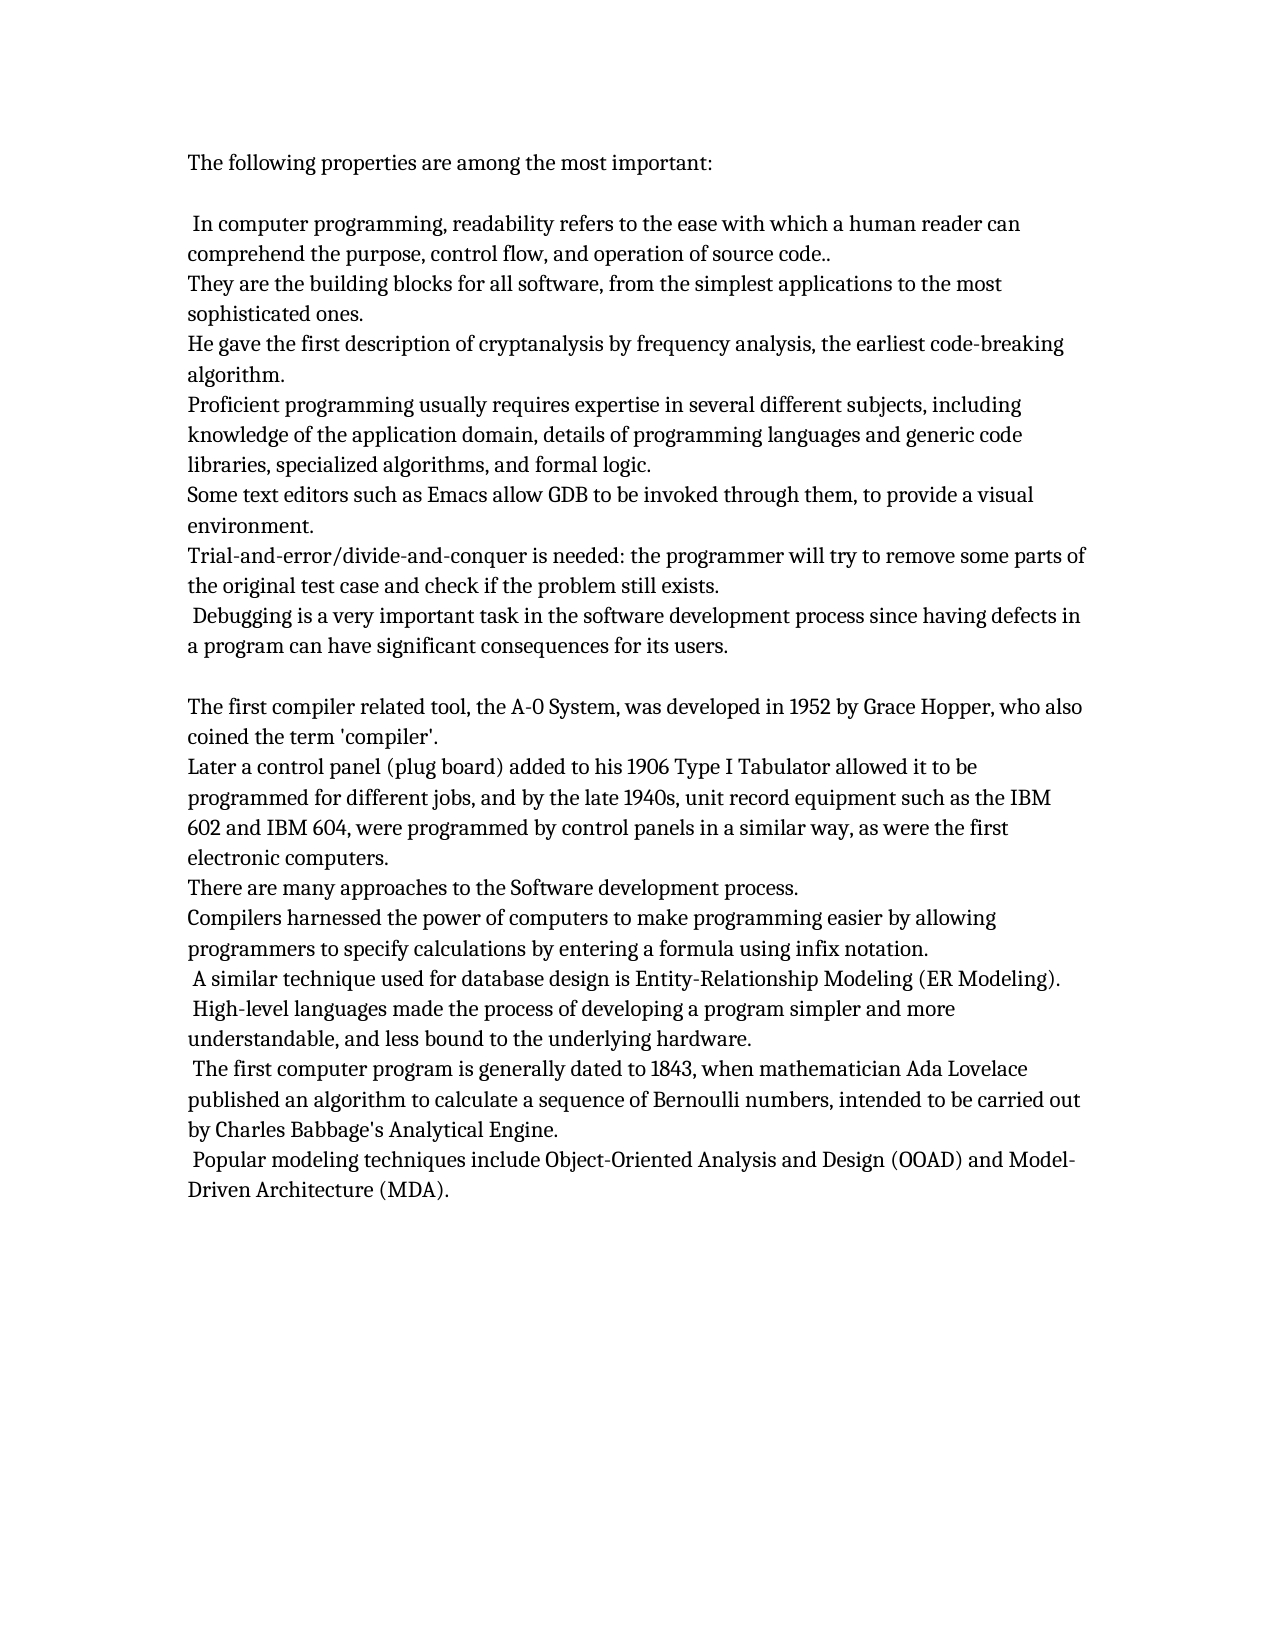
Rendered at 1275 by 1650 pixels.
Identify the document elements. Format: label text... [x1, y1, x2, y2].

text The following properties are among the most important: In computer programming, readability refers to the ease with which a human reader can comprehend the purpose, control flow, and operation of source code.. They are the building blocks for all software, from the simplest applications to the most sophisticated ones. He gave the first description of cryptanalysis by frequency analysis, the earliest code-breaking algorithm. Proficient programming usually requires expertise in several different subjects, including knowledge of the application domain, details of programming languages and generic code libraries, specialized algorithms, and formal logic. Some text editors such as Emacs allow GDB to be invoked through them, to provide a visual environment. Trial-and-error/divide-and-conquer is needed: the programmer will try to remove some parts of the original test case and check if the problem still exists. Debugging is a very important task in the software development process since having defects in a program can have significant consequences for its users. The first compiler related tool, the A-0 System, was developed in 1952 by Grace Hopper, who also coined the term 'compiler'. Later a control panel (plug board) added to his 1906 Type I Tabulator allowed it to be programmed for different jobs, and by the late 1940s, unit record equipment such as the IBM 602 and IBM 604, were programmed by control panels in a similar way, as were the first electronic computers. There are many approaches to the Software development process. Compilers harnessed the power of computers to make programming easier by allowing programmers to specify calculations by entering a formula using infix notation. A similar technique used for database design is Entity-Relationship Modeling (ER Modeling). High-level languages made the process of developing a program simpler and more understandable, and less bound to the underlying hardware. The first computer program is generally dated to 1843, when mathematician Ada Lovelace published an algorithm to calculate a sequence of Bernoulli numbers, intended to be carried out by Charles Babbage's Analytical Engine. Popular modeling techniques include Object-Oriented Analysis and Design (OOAD) and Model-Driven Architecture (MDA). [187, 150, 1087, 1203]
